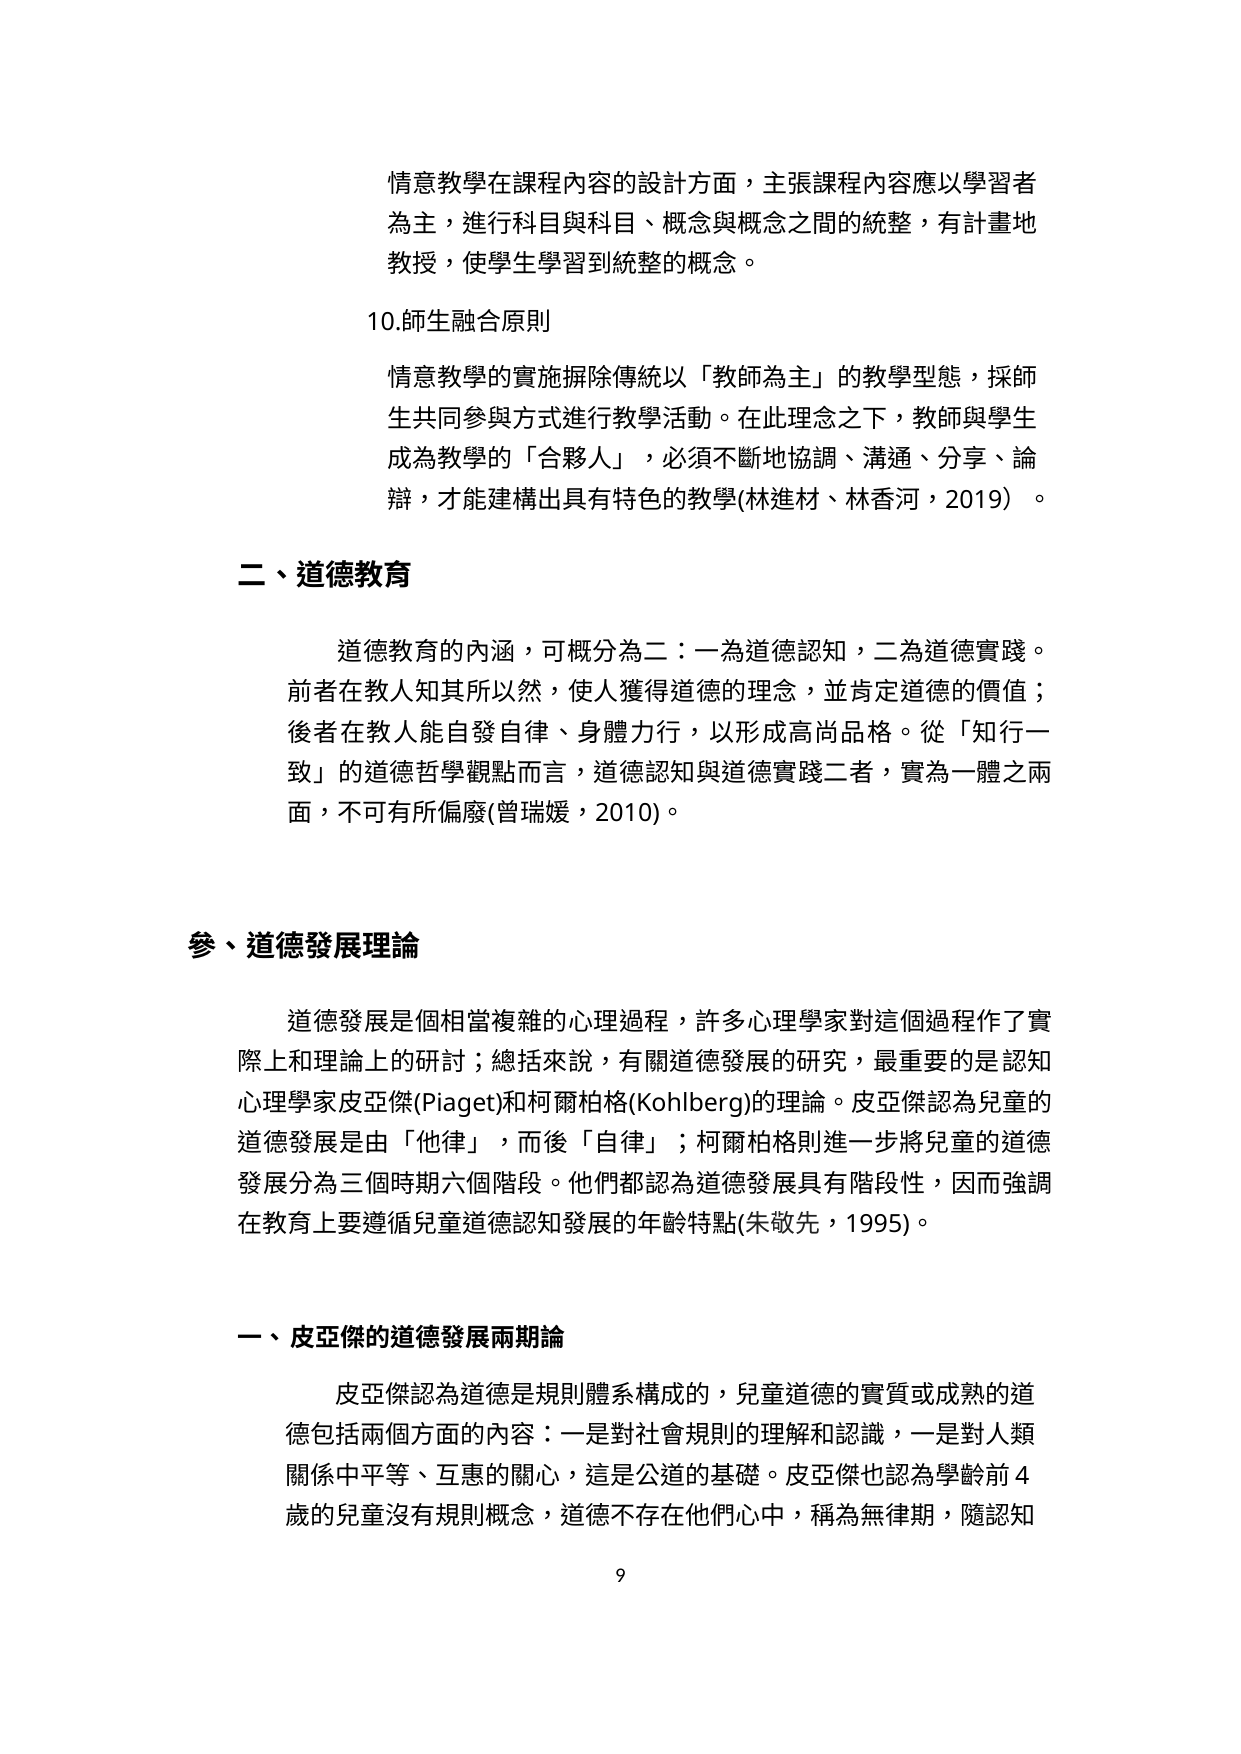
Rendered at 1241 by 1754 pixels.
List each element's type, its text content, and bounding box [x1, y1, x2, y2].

text 情意教學的實施摒除傳統以「教師為主」的教學型態，採師生共同參與方式進行教學活動。在此理念之下，教師與學生成為教學的「合夥人」，必須不斷地協調、溝通、分享、論辯，才能建構出具有特色的教學(林進材、林香河，2019）。 [387, 357, 1053, 516]
text 10.師生融合原則 [316, 300, 1053, 338]
text 情意教學在課程內容的設計方面，主張課程內容應以學習者為主，進行科目與科目、概念與概念之間的統整，有計畫地教授，使學生學習到統整的概念。 [387, 162, 1053, 281]
text 道德教育的內涵，可概分為二：一為道德認知，二為道德實踐。前者在教人知其所以然，使人獲得道德的理念，並肯定道德的價值；後者在教人能自發自律、身體力行，以形成高尚品格。從「知行一致」的道德哲學觀點而言，道德認知與道德實踐二者，實為一體之兩面，不可有所偏廢(曾瑞媛，2010)。 [287, 631, 1053, 830]
text 二、道德教育 [187, 536, 1053, 611]
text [285, 1374, 1053, 1532]
text 參、道德發展理論 [187, 906, 1053, 981]
text 道德發展是個相當複雜的心理過程，許多心理學家對這個過程作了實際上和理論上的研討；總括來說，有關道德發展的研究，最重要的是認知心理學家皮亞傑(Piaget)和柯爾柏格(Kohlberg)的理論。皮亞傑認為兒童的道德發展是由「他律」，而後「自律」；柯爾柏格則進一步將兒童的道德發展分為三個時期六個階段。他們都認為道德發展具有階段性，因而強調在教育上要遵循兒童道德認知發展的年齡特點(朱敬先，1995)。 [237, 1001, 1053, 1240]
list 皮亞傑的道德發展兩期論 [237, 1317, 1053, 1354]
